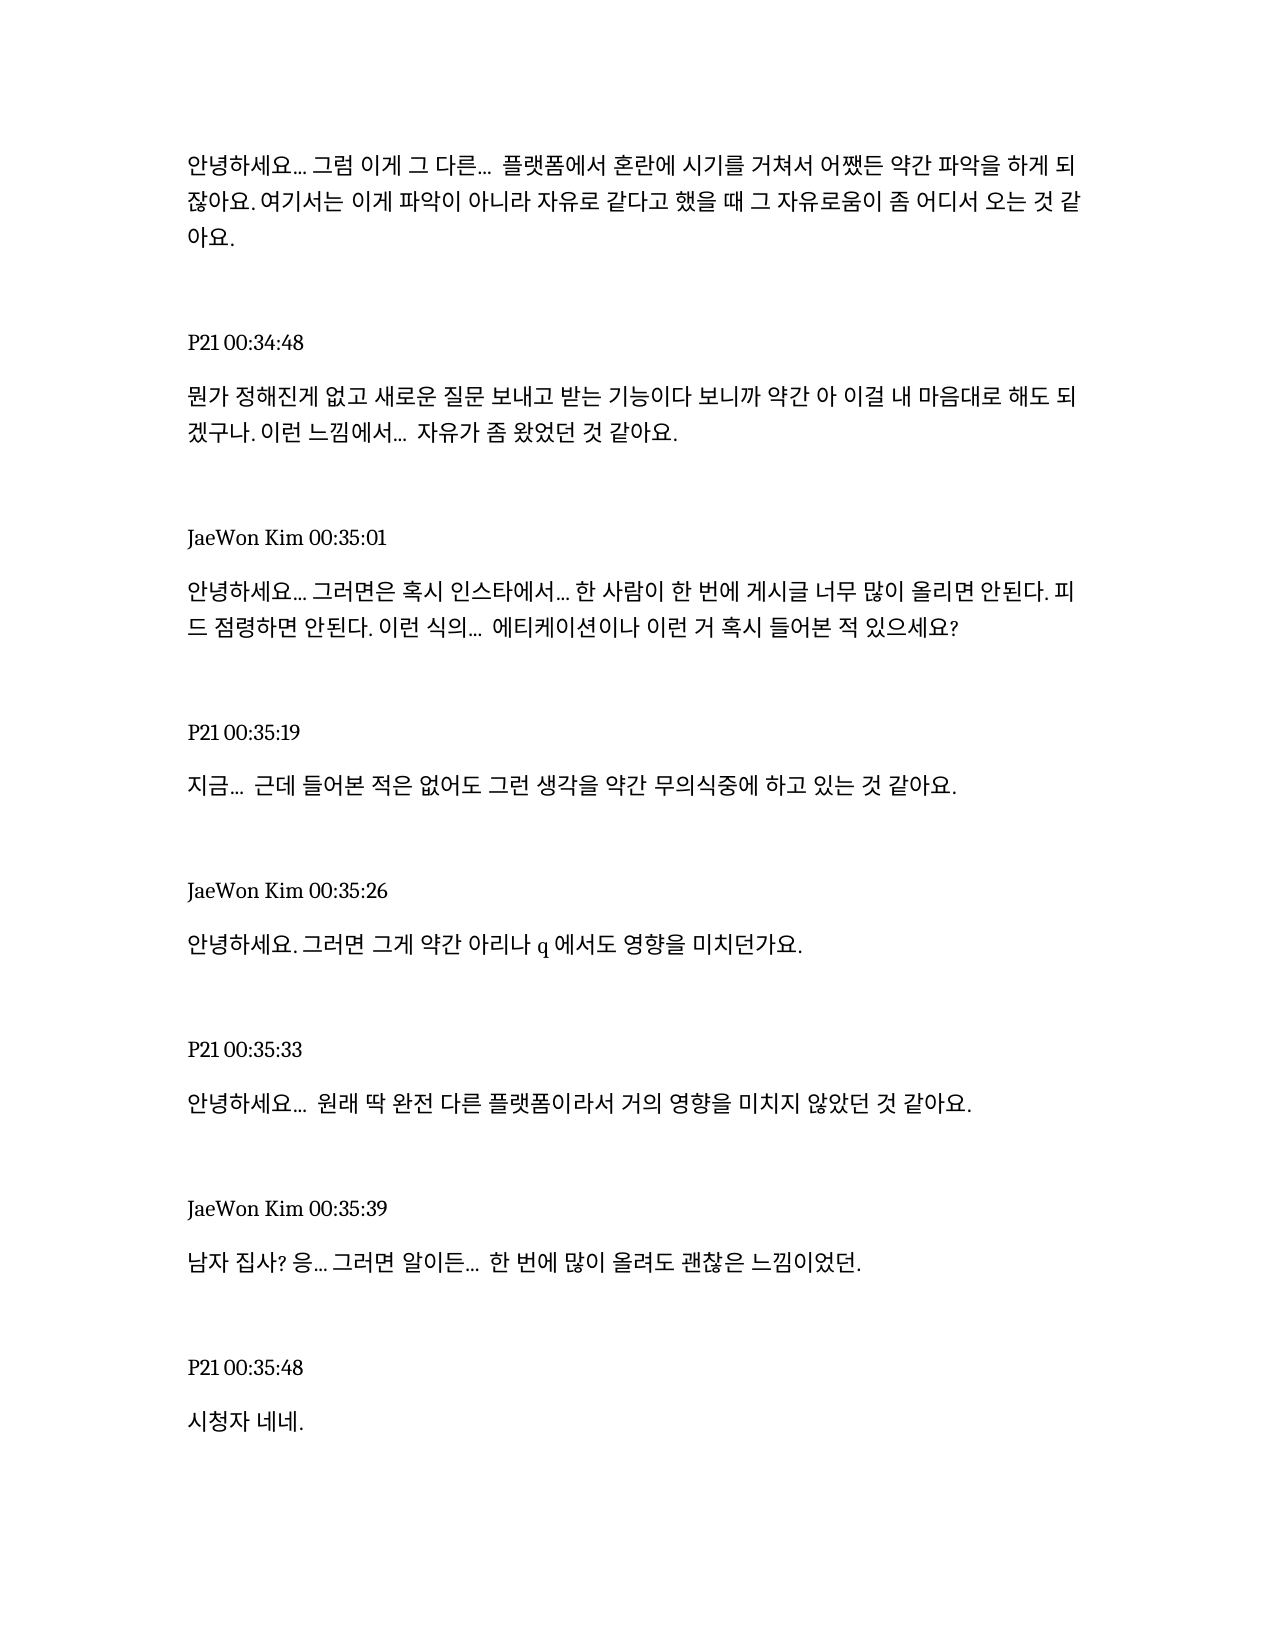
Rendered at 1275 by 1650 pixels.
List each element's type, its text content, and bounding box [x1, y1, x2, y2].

text P21 00:35:19 [187, 719, 1087, 746]
text 안녕하세요... 원래 딱 완전 다른 플랫폼이라서 거의 영향을 미치지 않았던 것 같아요. [187, 1088, 1087, 1119]
text 남자 집사? 응... 그러면 알이든... 한 번에 많이 올려도 괜찮은 느낌이었던. [187, 1247, 1087, 1278]
text 지금... 근데 들어본 적은 없어도 그런 생각을 약간 무의식중에 하고 있는 것 같아요. [187, 770, 1087, 802]
text JaeWon Kim 00:35:01 [187, 524, 1087, 551]
text JaeWon Kim 00:35:39 [187, 1196, 1087, 1222]
text P21 00:35:48 [187, 1355, 1087, 1381]
text 시청자 네네. [187, 1406, 1087, 1437]
text 안녕하세요... 그러면은 혹시 인스타에서... 한 사람이 한 번에 게시글 너무 많이 올리면 안된다. 피드 점령하면 안된다. 이런 식의... 에티케이션이나 이런 거 혹시 들어본 적 있으세요? [187, 576, 1087, 643]
text 안녕하세요. 그러면 그게 약간 아리나 q 에서도 영향을 미치던가요. [187, 929, 1087, 960]
text P21 00:34:48 [187, 330, 1087, 356]
text JaeWon Kim 00:35:26 [187, 878, 1087, 904]
text P21 00:35:33 [187, 1037, 1087, 1063]
text 안녕하세요... 그럼 이게 그 다른... 플랫폼에서 혼란에 시기를 거쳐서 어쨌든 약간 파악을 하게 되잖아요. 여기서는 이게 파악이 아니라 자유로 같다고 했을 때 그 자유로움이 좀 어디서 오는 것 같아요. [187, 150, 1087, 253]
text 뭔가 정해진게 없고 새로운 질문 보내고 받는 기능이다 보니까 약간 아 이걸 내 마음대로 해도 되겠구나. 이런 느낌에서... 자유가 좀 왔었던 것 같아요. [187, 381, 1087, 448]
